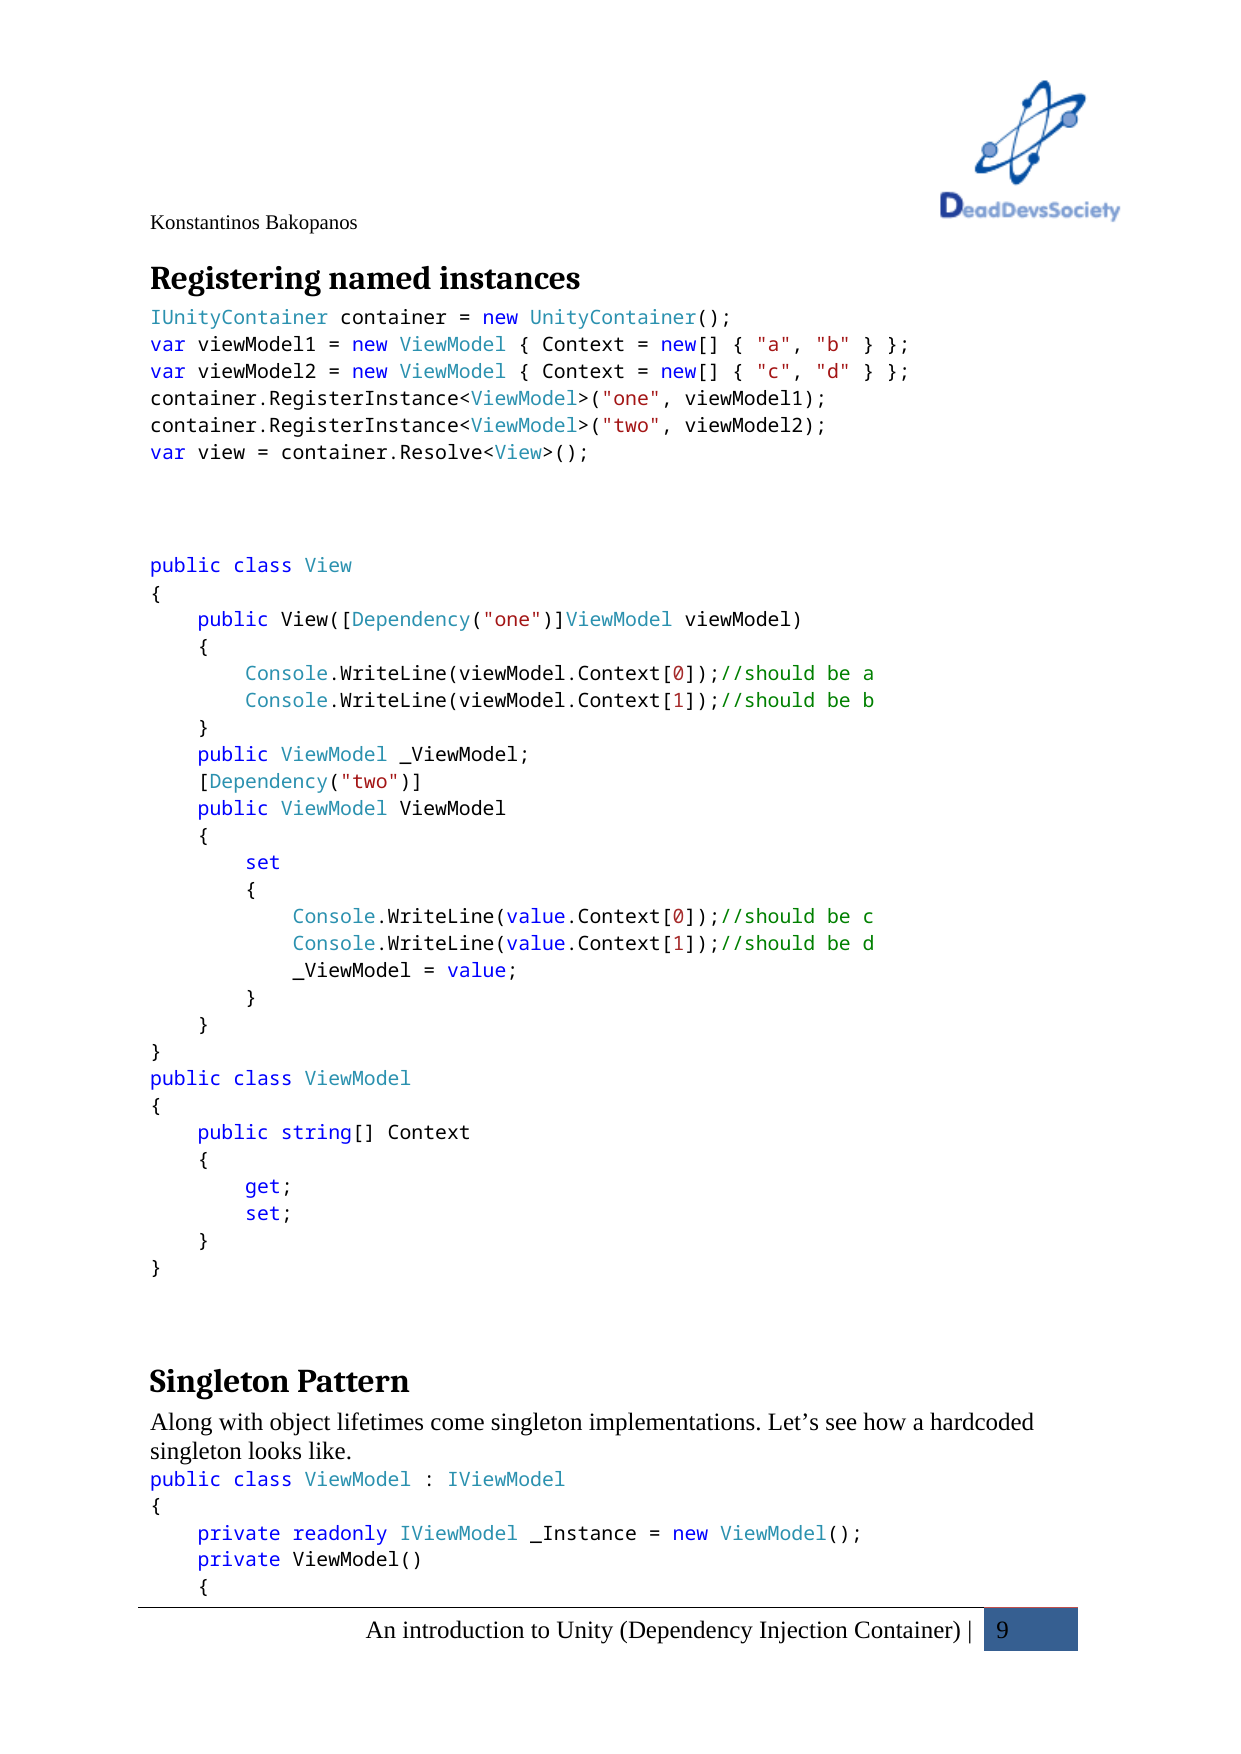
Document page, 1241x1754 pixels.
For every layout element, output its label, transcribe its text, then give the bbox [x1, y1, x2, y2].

text Console.WriteLine(viewModel.Context[0]);//should be a [150, 660, 1090, 687]
text [Dependency("two")] [150, 768, 1090, 794]
subtitle Registering named instances [150, 259, 1090, 297]
text public string[] Context [150, 1118, 1090, 1145]
text } [150, 1253, 1090, 1280]
text Console.WriteLine(value.Context[0]);//should be c [150, 902, 1090, 929]
text var viewModel1 = new ViewModel { Context = new[] { "a", "b" } }; [150, 331, 1090, 358]
text get; [150, 1172, 1090, 1199]
text { [150, 1573, 1090, 1600]
text { [150, 822, 1090, 848]
text IUnityContainer container = new UnityContainer(); [150, 304, 1090, 331]
text public class ViewModel : IViewModel [150, 1465, 1090, 1492]
text } [150, 1226, 1090, 1253]
text } [150, 983, 1090, 1010]
text { [150, 633, 1090, 660]
text private readonly IViewModel _Instance = new ViewModel(); [150, 1519, 1090, 1546]
text public View([Dependency("one")]ViewModel viewModel) [150, 606, 1090, 633]
text var view = container.Resolve<View>(); [150, 438, 1090, 466]
picture [936, 73, 1125, 230]
text { [150, 579, 1090, 606]
text set [150, 848, 1090, 876]
text } [150, 714, 1090, 741]
text set; [150, 1199, 1090, 1226]
text public class ViewModel [150, 1064, 1090, 1091]
text container.RegisterInstance<ViewModel>("one", viewModel1); [150, 384, 1090, 412]
text { [150, 1492, 1090, 1519]
text private ViewModel() [150, 1546, 1090, 1573]
text { [150, 876, 1090, 902]
text container.RegisterInstance<ViewModel>("two", viewModel2); [150, 412, 1090, 438]
text _ViewModel = value; [150, 956, 1090, 983]
text Console.WriteLine(viewModel.Context[1]);//should be b [150, 687, 1090, 714]
text Console.WriteLine(value.Context[1]);//should be d [150, 929, 1090, 956]
text public class View [150, 552, 1090, 579]
text var viewModel2 = new ViewModel { Context = new[] { "c", "d" } }; [150, 358, 1090, 384]
text public ViewModel _ViewModel; [150, 741, 1090, 768]
text { [150, 1145, 1090, 1172]
subtitle Singleton Pattern [150, 1363, 1090, 1401]
text { [150, 1091, 1090, 1118]
text Along with object lifetimes come singleton implementations. Let’s see how a hardcoded singleton looks like. [150, 1407, 1090, 1465]
text public ViewModel ViewModel [150, 794, 1090, 822]
text } [150, 1010, 1090, 1037]
text } [150, 1037, 1090, 1064]
